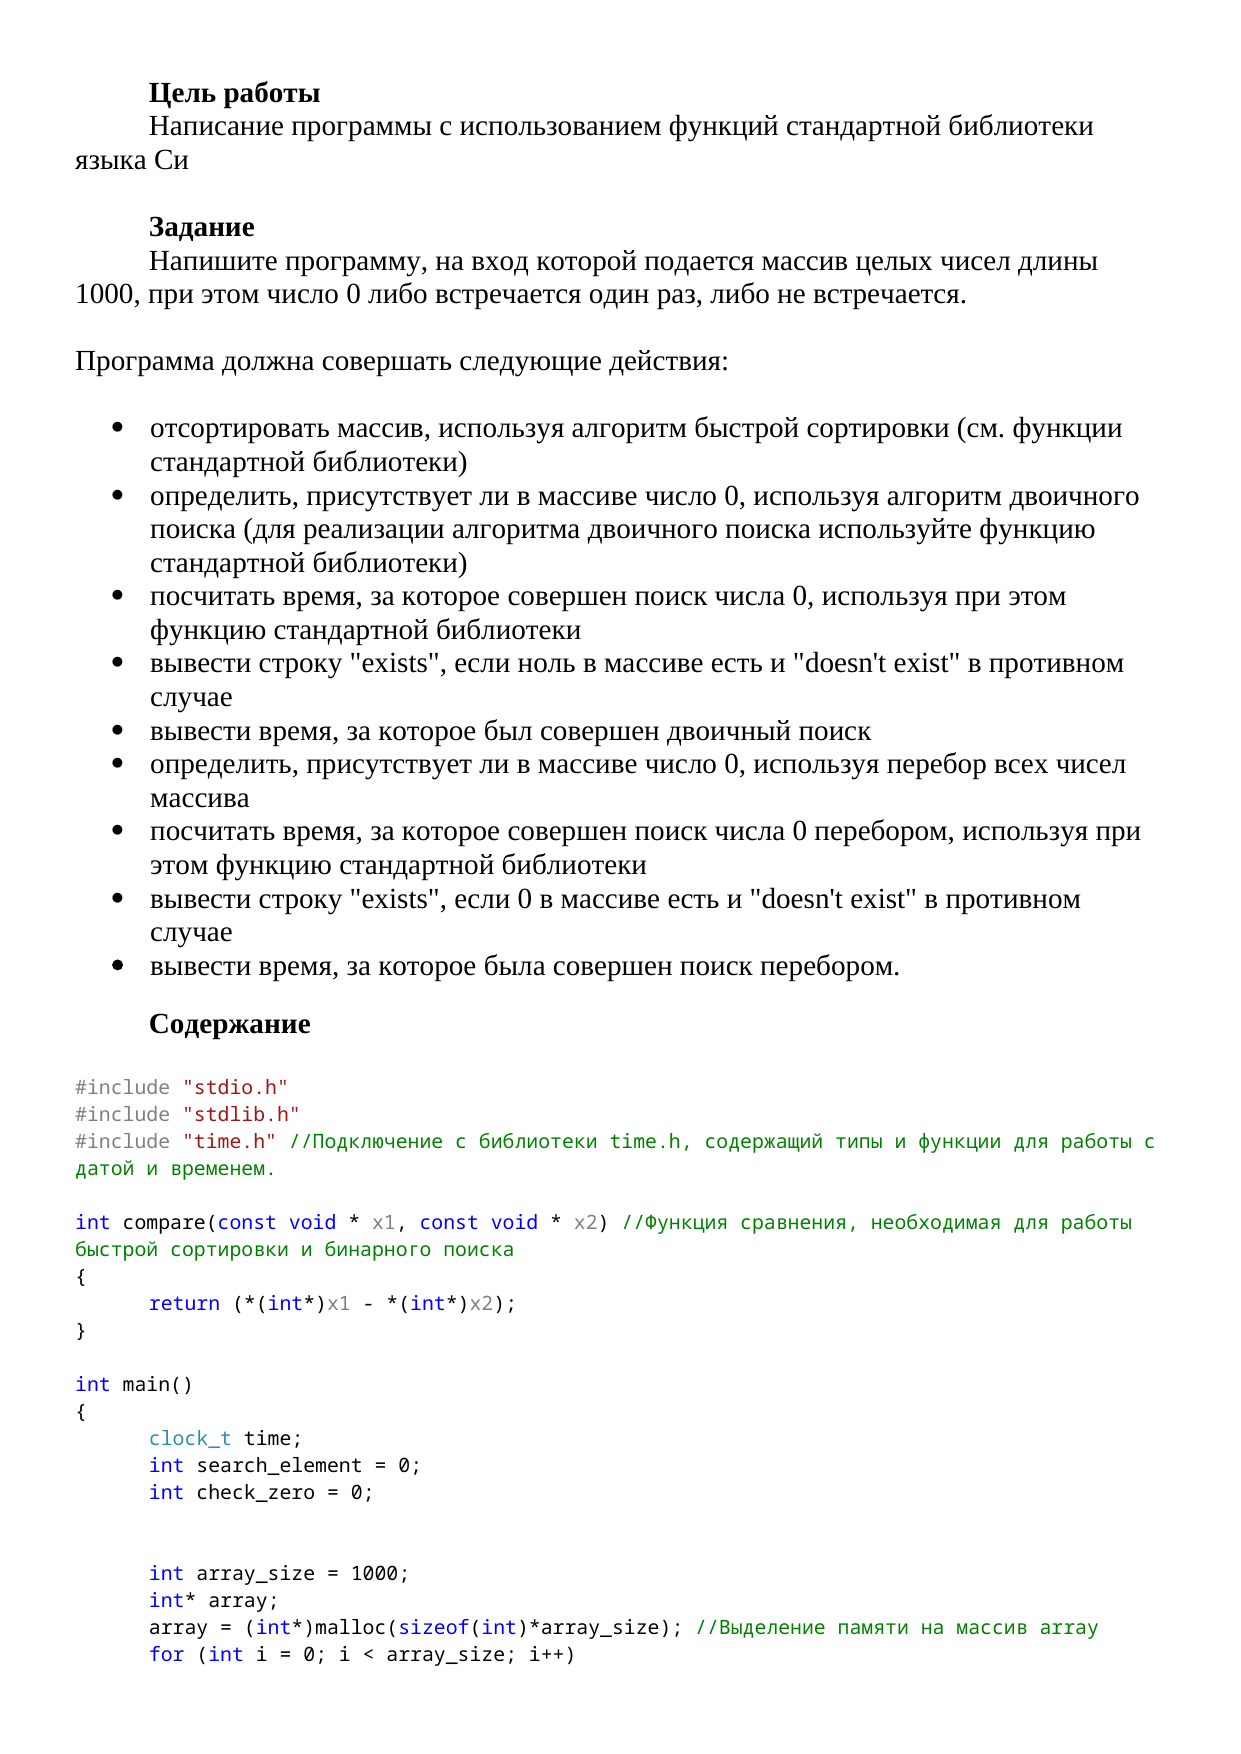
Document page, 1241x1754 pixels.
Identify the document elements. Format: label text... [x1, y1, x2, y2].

text int* array; [75, 1586, 1165, 1613]
text int search_element = 0; [75, 1451, 1165, 1478]
text #include "stdio.h" [75, 1074, 1165, 1101]
text { [75, 1397, 1165, 1424]
list вывести строку "exists", если 0 в массиве есть и "doesn't exist" в противном случае [112, 881, 1165, 948]
text } [75, 1316, 1165, 1343]
subtitle Задание [149, 209, 1165, 243]
list определить, присутствует ли в массиве число 0, используя алгоритм двоичного поиска (для реализации алгоритма двоичного поиска используйте функцию стандартной библиотеки) [112, 478, 1165, 578]
text int main() [75, 1370, 1165, 1397]
list посчитать время, за которое совершен поиск числа 0, используя при этом функцию стандартной библиотеки [112, 578, 1165, 646]
text return (*(int*)x1 - *(int*)x2); [75, 1289, 1165, 1316]
text Программа должна совершать следующие действия: [75, 343, 1165, 377]
text #include "stdlib.h" [75, 1101, 1165, 1128]
list отсортировать массив, используя алгоритм быстрой сортировки (см. функции стандартной библиотеки) [112, 410, 1165, 478]
text Напишите программу, на вход которой подается массив целых чисел длины 1000, при этом число 0 либо встречается один раз, либо не встречается. [75, 243, 1165, 310]
text { [75, 1262, 1165, 1289]
list вывести время, за которое был совершен двоичный поиск [112, 713, 1165, 746]
text int array_size = 1000; [75, 1559, 1165, 1586]
subtitle Цель работы [149, 75, 1165, 108]
text for (int i = 0; i < array_size; i++) [75, 1640, 1165, 1667]
list определить, присутствует ли в массиве число 0, используя перебор всех чисел массива [112, 746, 1165, 813]
list посчитать время, за которое совершен поиск числа 0 перебором, используя при этом функцию стандартной библиотеки [112, 813, 1165, 881]
text array = (int*)malloc(sizeof(int)*array_size); //Выделение памяти на массив array [75, 1613, 1165, 1640]
text #include "time.h" //Подключение с библиотеки time.h, содержащий типы и функции для работы с датой и временем. [75, 1128, 1165, 1182]
text clock_t time; [75, 1424, 1165, 1451]
text int check_zero = 0; [75, 1478, 1165, 1505]
list вывести строку "exists", если ноль в массиве есть и "doesn't exist" в противном случае [112, 646, 1165, 713]
subtitle Содержание [75, 1007, 1165, 1040]
list вывести время, за которое была совершен поиск перебором. [112, 948, 1165, 982]
text int compare(const void * x1, const void * x2) //Функция сравнения, необходимая для работы быстрой сортировки и бинарного поиска [75, 1208, 1165, 1262]
text Написание программы с использованием функций стандартной библиотеки языка Си [75, 108, 1165, 176]
